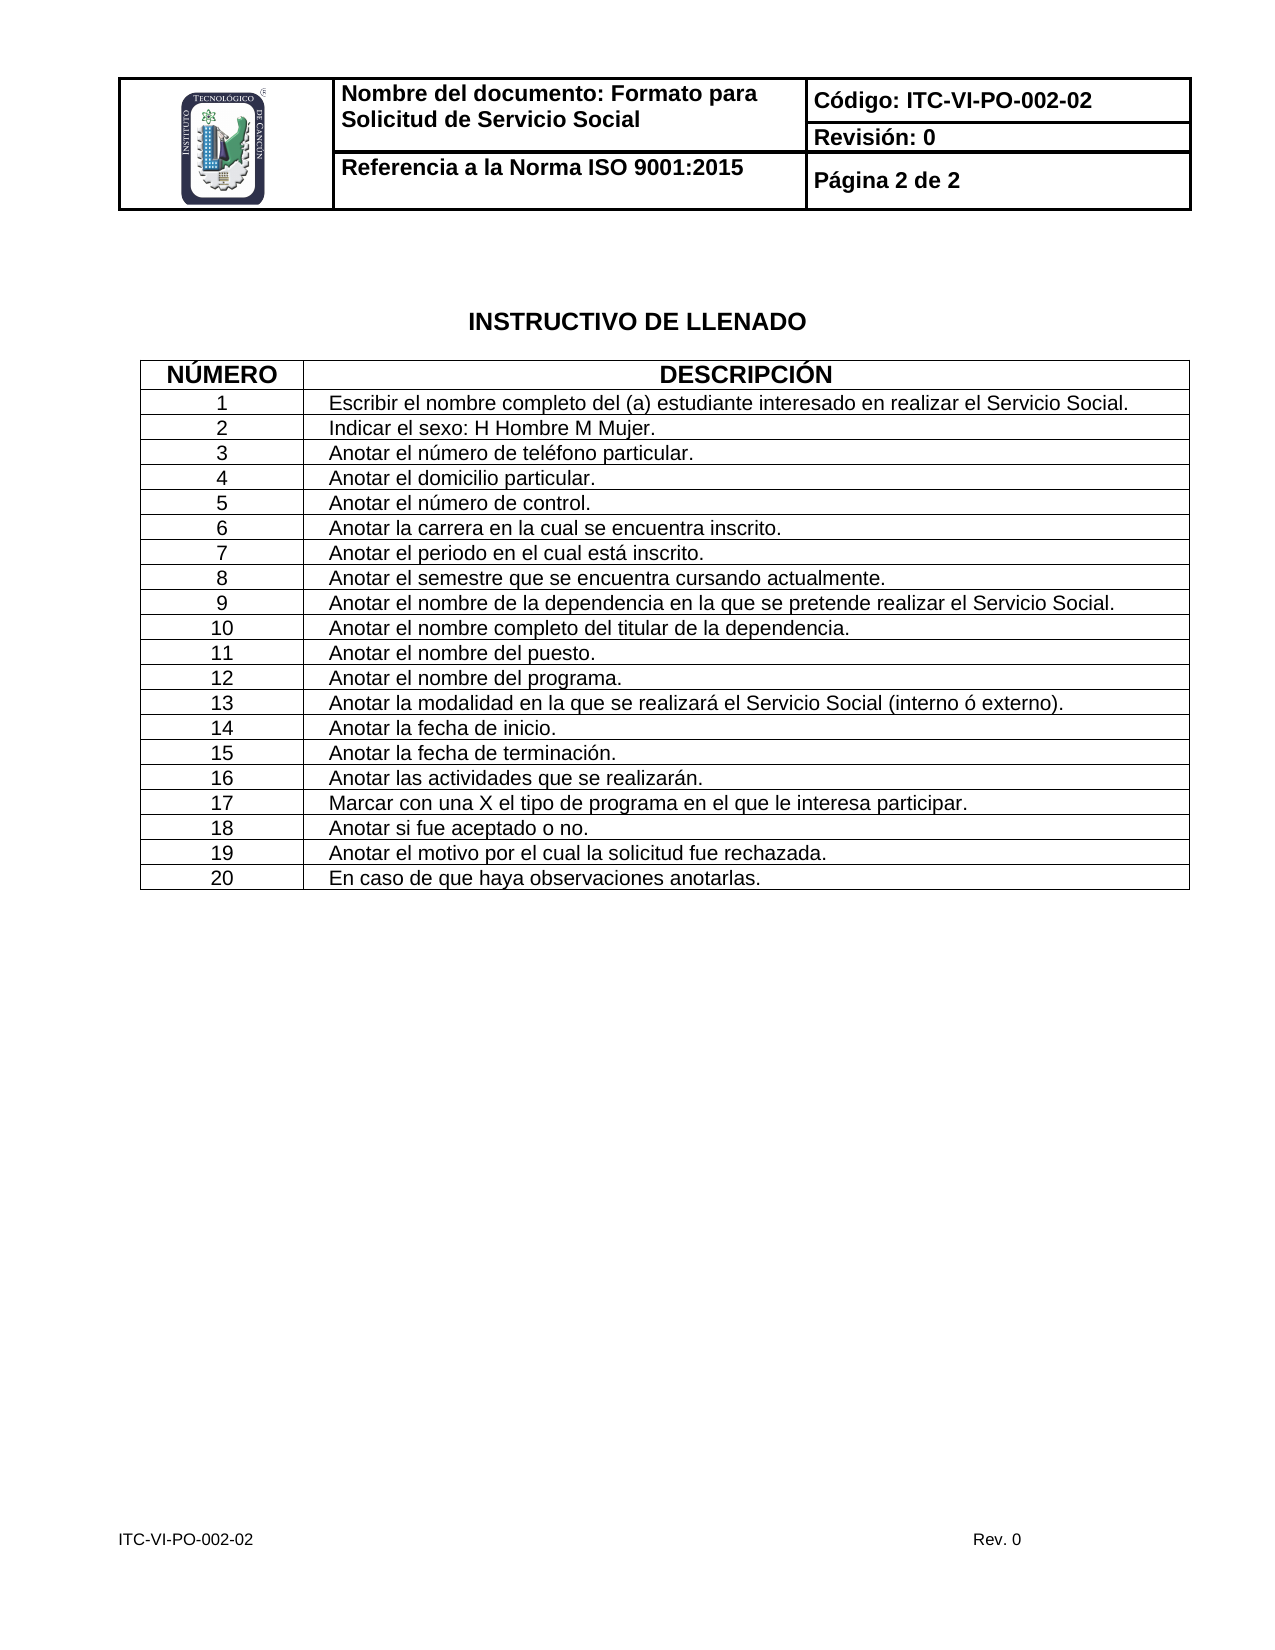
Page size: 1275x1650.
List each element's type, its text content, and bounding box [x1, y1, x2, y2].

table_cell Anotar el número de teléfono particular. [304, 440, 1189, 464]
table_cell 18 [141, 815, 303, 839]
table_cell Anotar el domicilio particular. [304, 465, 1189, 489]
table_cell Marcar con una X el tipo de programa en el que le interesa participar. [304, 790, 1189, 814]
table_cell 12 [141, 665, 303, 689]
table_cell 3 [141, 440, 303, 464]
table_cell Anotar el nombre de la dependencia en la que se pretende realizar el Servicio Social. [304, 590, 1189, 614]
picture [181, 88, 266, 204]
table_cell 15 [141, 740, 303, 764]
table_cell 20 [141, 865, 303, 889]
table_cell Anotar la fecha de terminación. [304, 740, 1189, 764]
table_cell 4 [141, 465, 303, 489]
table_cell 5 [141, 490, 303, 514]
table_cell 10 [141, 615, 303, 639]
table_cell 2 [141, 415, 303, 439]
text INSTRUCTIVO DE LLENADO [118, 307, 1157, 336]
table_cell 17 [141, 790, 303, 814]
table_cell Escribir el nombre completo del (a) estudiante interesado en realizar el Servicio Social. [304, 390, 1189, 414]
table_cell Anotar el número de control. [304, 490, 1189, 514]
table_cell Anotar si fue aceptado o no. [304, 815, 1189, 839]
table_cell En caso de que haya observaciones anotarlas. [304, 865, 1189, 889]
table_cell 16 [141, 765, 303, 789]
table_cell Anotar el motivo por el cual la solicitud fue rechazada. [304, 840, 1189, 864]
table_cell Anotar la modalidad en la que se realizará el Servicio Social (interno ó externo). [304, 690, 1189, 714]
table_header NÚMERO [141, 361, 303, 389]
table_cell Anotar el periodo en el cual está inscrito. [304, 540, 1189, 564]
table_cell 14 [141, 715, 303, 739]
table_cell Indicar el sexo: H Hombre M Mujer. [304, 415, 1189, 439]
table_cell Anotar el nombre del puesto. [304, 640, 1189, 664]
table_cell Anotar el semestre que se encuentra cursando actualmente. [304, 565, 1189, 589]
table_cell 1 [141, 390, 303, 414]
table_cell Anotar el nombre completo del titular de la dependencia. [304, 615, 1189, 639]
table_cell 9 [141, 590, 303, 614]
table_cell Anotar el nombre del programa. [304, 665, 1189, 689]
table_cell Anotar la carrera en la cual se encuentra inscrito. [304, 515, 1189, 539]
table_cell 19 [141, 840, 303, 864]
table_cell Anotar la fecha de inicio. [304, 715, 1189, 739]
table_cell 13 [141, 690, 303, 714]
table_cell 6 [141, 515, 303, 539]
table_cell 7 [141, 540, 303, 564]
table_header DESCRIPCIÓN [304, 361, 1189, 389]
table_cell 11 [141, 640, 303, 664]
table_cell Anotar las actividades que se realizarán. [304, 765, 1189, 789]
table_cell 8 [141, 565, 303, 589]
